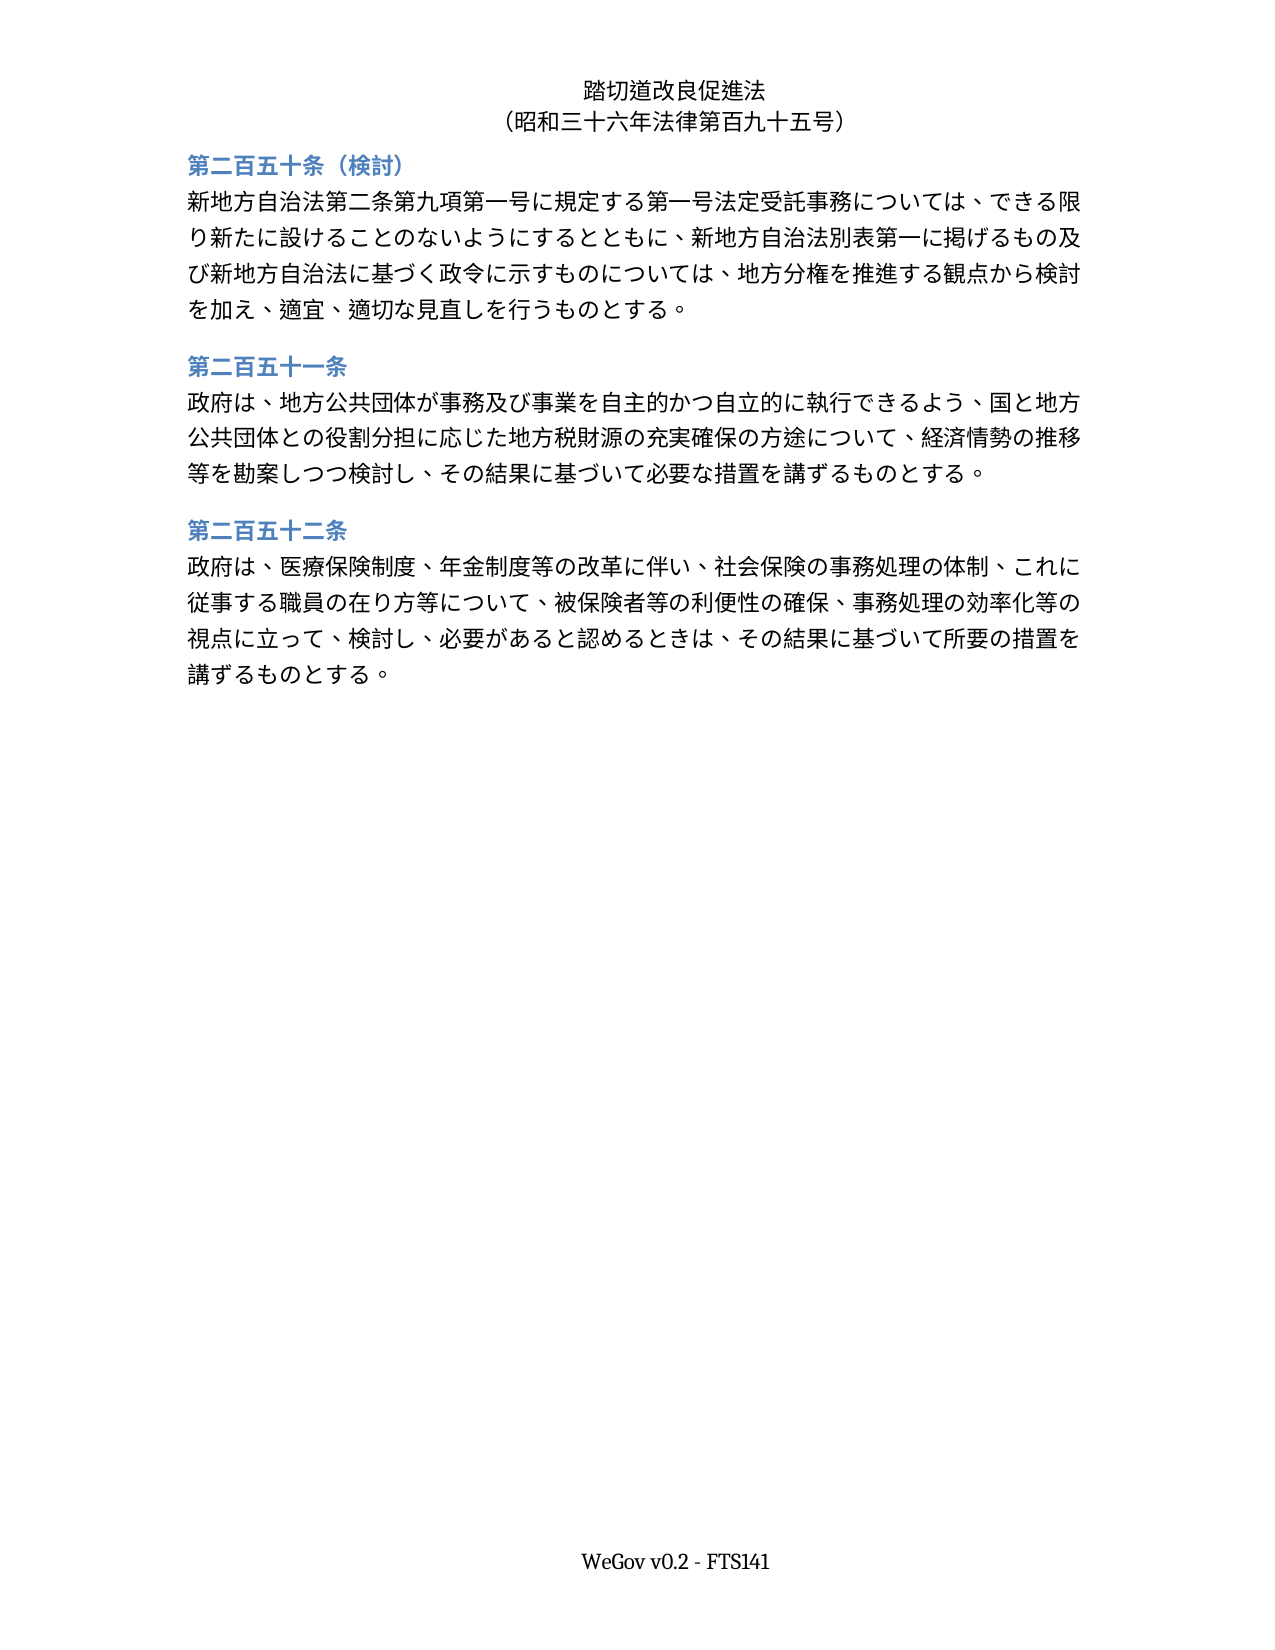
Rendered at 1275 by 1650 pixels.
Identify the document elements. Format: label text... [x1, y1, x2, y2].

text 政府は、医療保険制度、年金制度等の改革に伴い、社会保険の事務処理の体制、これに従事する職員の在り方等について、被保険者等の利便性の確保、事務処理の効率化等の視点に立って、検討し、必要があると認めるときは、その結果に基づいて所要の措置を講ずるものとする。 [187, 551, 1087, 690]
subtitle 第二百五十一条 [187, 351, 1087, 382]
subtitle 第二百五十条（検討） [187, 150, 1087, 181]
text 政府は、地方公共団体が事務及び事業を自主的かつ自立的に執行できるよう、国と地方公共団体との役割分担に応じた地方税財源の充実確保の方途について、経済情勢の推移等を勘案しつつ検討し、その結果に基づいて必要な措置を講ずるものとする。 [187, 386, 1087, 489]
text 新地方自治法第二条第九項第一号に規定する第一号法定受託事務については、できる限り新たに設けることのないようにするとともに、新地方自治法別表第一に掲げるもの及び新地方自治法に基づく政令に示すものについては、地方分権を推進する観点から検討を加え、適宜、適切な見直しを行うものとする。 [187, 186, 1087, 325]
subtitle 第二百五十二条 [187, 515, 1087, 546]
